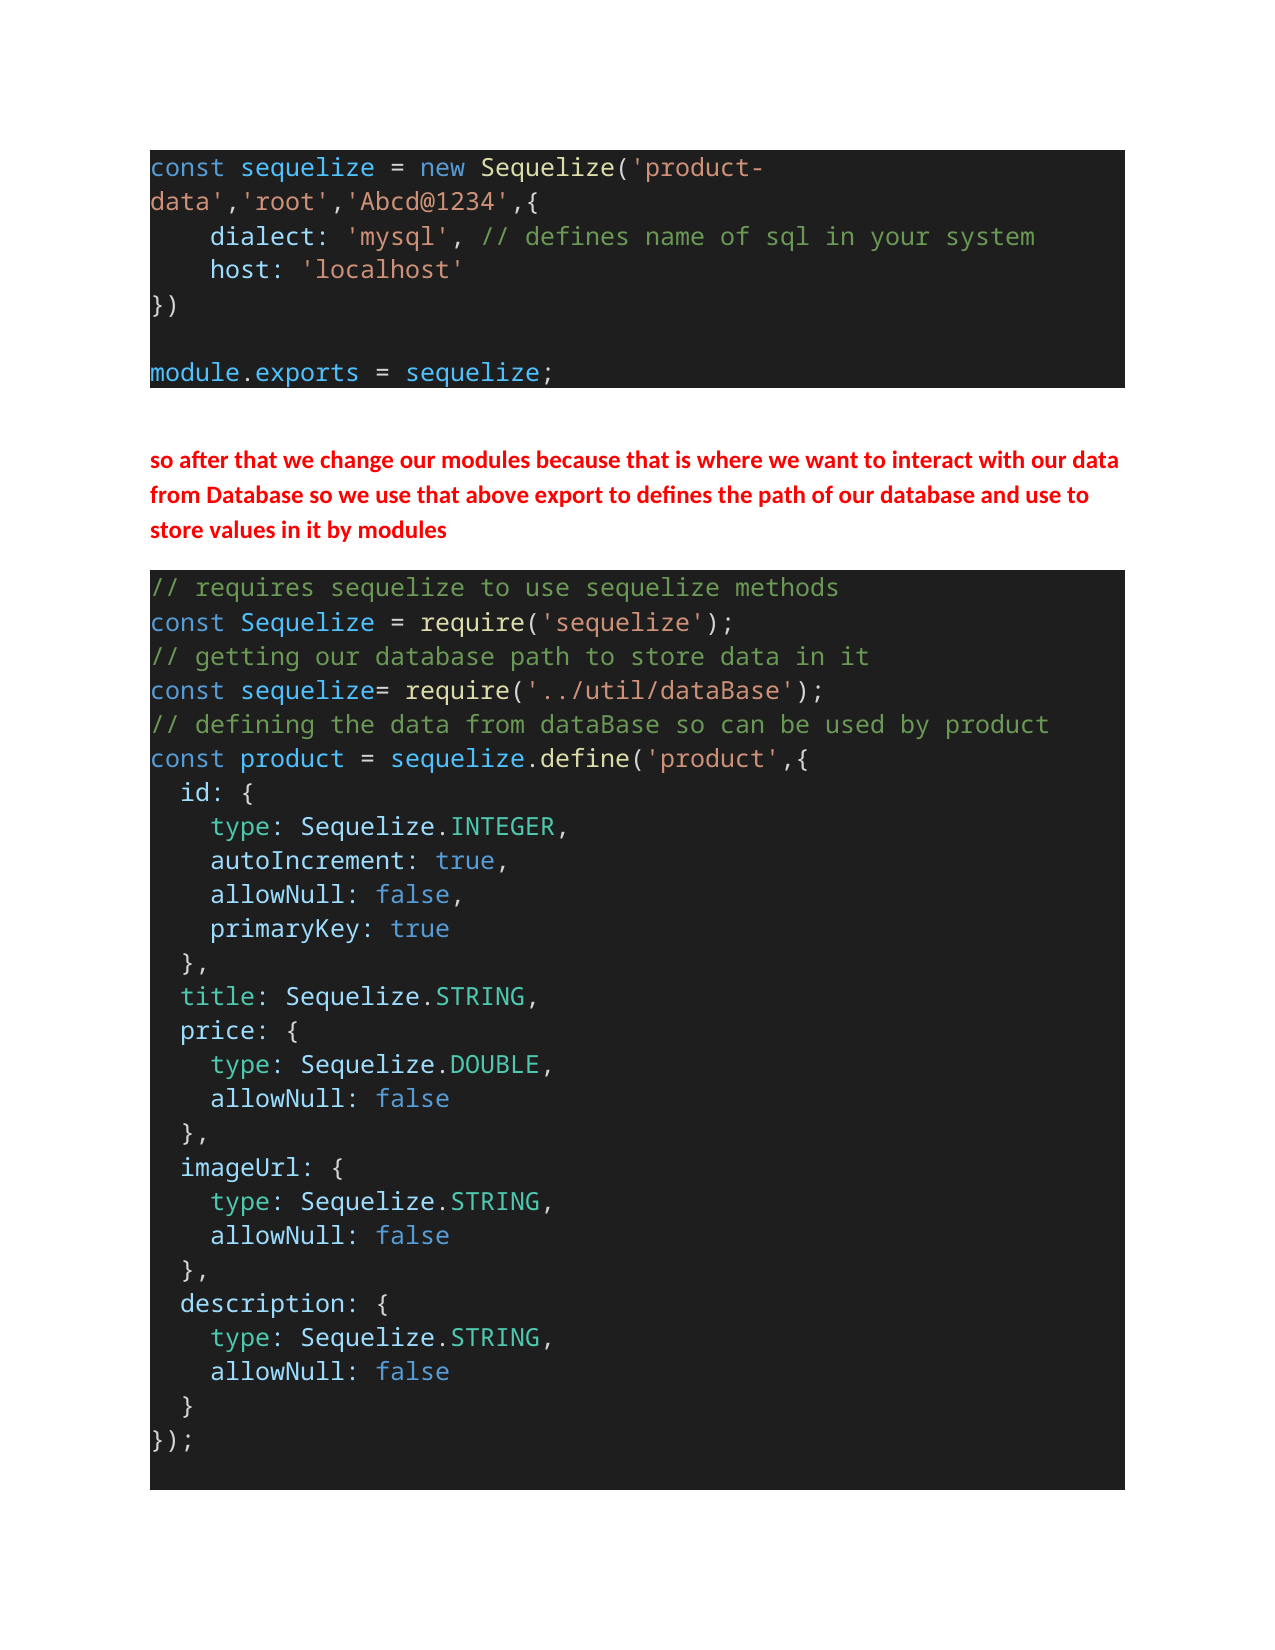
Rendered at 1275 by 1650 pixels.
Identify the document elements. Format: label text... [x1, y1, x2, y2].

text title: Sequelize.STRING, [150, 979, 1125, 1013]
text price: { [150, 1013, 1125, 1047]
text }) [150, 286, 1125, 320]
text }); [150, 1422, 1125, 1456]
text so after that we change our modules because that is where we want to interact with our data from Database so we use that above export to defines the path of our database and use to store values in it by modules [150, 444, 1125, 545]
text // requires sequelize to use sequelize methods [150, 570, 1125, 604]
text allowNull: false [150, 1217, 1125, 1251]
text type: Sequelize.INTEGER, [150, 808, 1125, 843]
text // defining the data from dataBase so can be used by product [150, 706, 1125, 740]
text }, [150, 1115, 1125, 1149]
text const sequelize= require('../util/dataBase'); [150, 672, 1125, 706]
text allowNull: false [150, 1353, 1125, 1388]
text allowNull: false [150, 1081, 1125, 1115]
text id: { [150, 774, 1125, 808]
text dialect: 'mysql', // defines name of sql in your system [150, 218, 1125, 252]
text const sequelize = new Sequelize('product-data','root','Abcd@1234',{ [150, 150, 1125, 218]
text const Sequelize = require('sequelize'); [150, 604, 1125, 638]
text autoIncrement: true, [150, 843, 1125, 877]
text imageUrl: { [150, 1149, 1125, 1183]
text description: { [150, 1285, 1125, 1319]
text }, [150, 945, 1125, 979]
text // getting our database path to store data in it [150, 638, 1125, 672]
text primaryKey: true [150, 911, 1125, 945]
text module.exports = sequelize; [150, 354, 1125, 388]
text const product = sequelize.define('product',{ [150, 740, 1125, 774]
text type: Sequelize.DOUBLE, [150, 1047, 1125, 1081]
text host: 'localhost' [150, 252, 1125, 286]
text allowNull: false, [150, 877, 1125, 911]
text }, [150, 1251, 1125, 1285]
text type: Sequelize.STRING, [150, 1319, 1125, 1353]
text } [150, 1388, 1125, 1422]
text type: Sequelize.STRING, [150, 1183, 1125, 1217]
